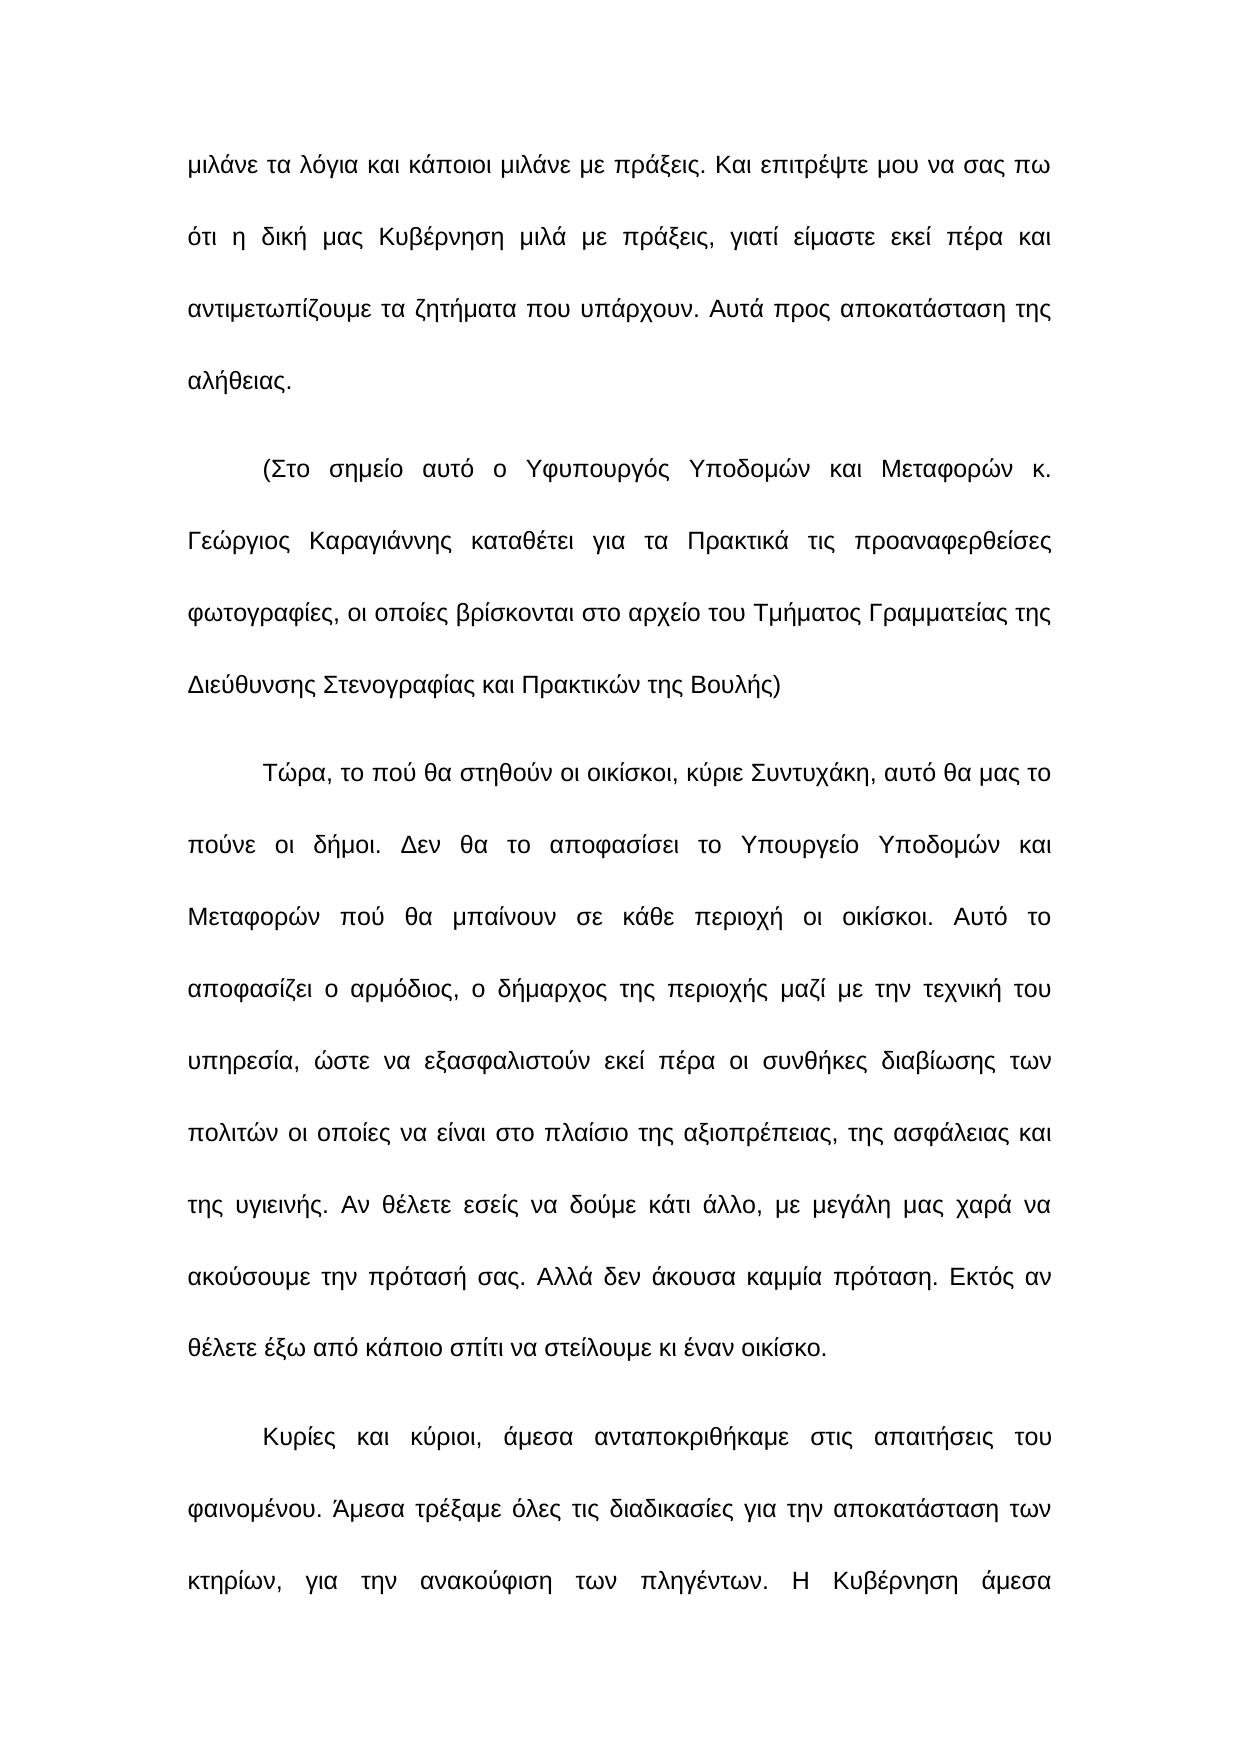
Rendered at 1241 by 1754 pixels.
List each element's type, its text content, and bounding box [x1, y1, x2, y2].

text (Στο σημείο αυτό ο Υφυπουργός Υποδομών και Μεταφορών κ. Γεώργιος Καραγιάννης καταθέτει για τα Πρακτικά τις προαναφερθείσες φωτογραφίες, οι οποίες βρίσκονται στο αρχείο του Τμήματος Γραμματείας της Διεύθυνσης Στενογραφίας και Πρακτικών της Βουλής) [187, 454, 1053, 698]
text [187, 150, 1053, 394]
text Τώρα, το πού θα στηθούν οι οικίσκοι, κύριε Συντυχάκη, αυτό θα μας το πούνε οι δήμοι. Δεν θα το αποφασίσει το Υπουργείο Υποδομών και Μεταφορών πού θα μπαίνουν σε κάθε περιοχή οι οικίσκοι. Αυτό το αποφασίζει ο αρμόδιος, ο δήμαρχος της περιοχής μαζί με την τεχνική του υπηρεσία, ώστε να εξασφαλιστούν εκεί πέρα οι συνθήκες διαβίωσης των πολιτών οι οποίες να είναι στο πλαίσιο της αξιοπρέπειας, της ασφάλειας και της υγιεινής. Αν θέλετε εσείς να δούμε κάτι άλλο, με μεγάλη μας χαρά να ακούσουμε την πρότασή σας. Αλλά δεν άκουσα καμμία πρόταση. Εκτός αν θέλετε έξω από κάποιο σπίτι να στείλουμε κι έναν οικίσκο. [187, 758, 1053, 1362]
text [187, 1422, 1053, 1594]
